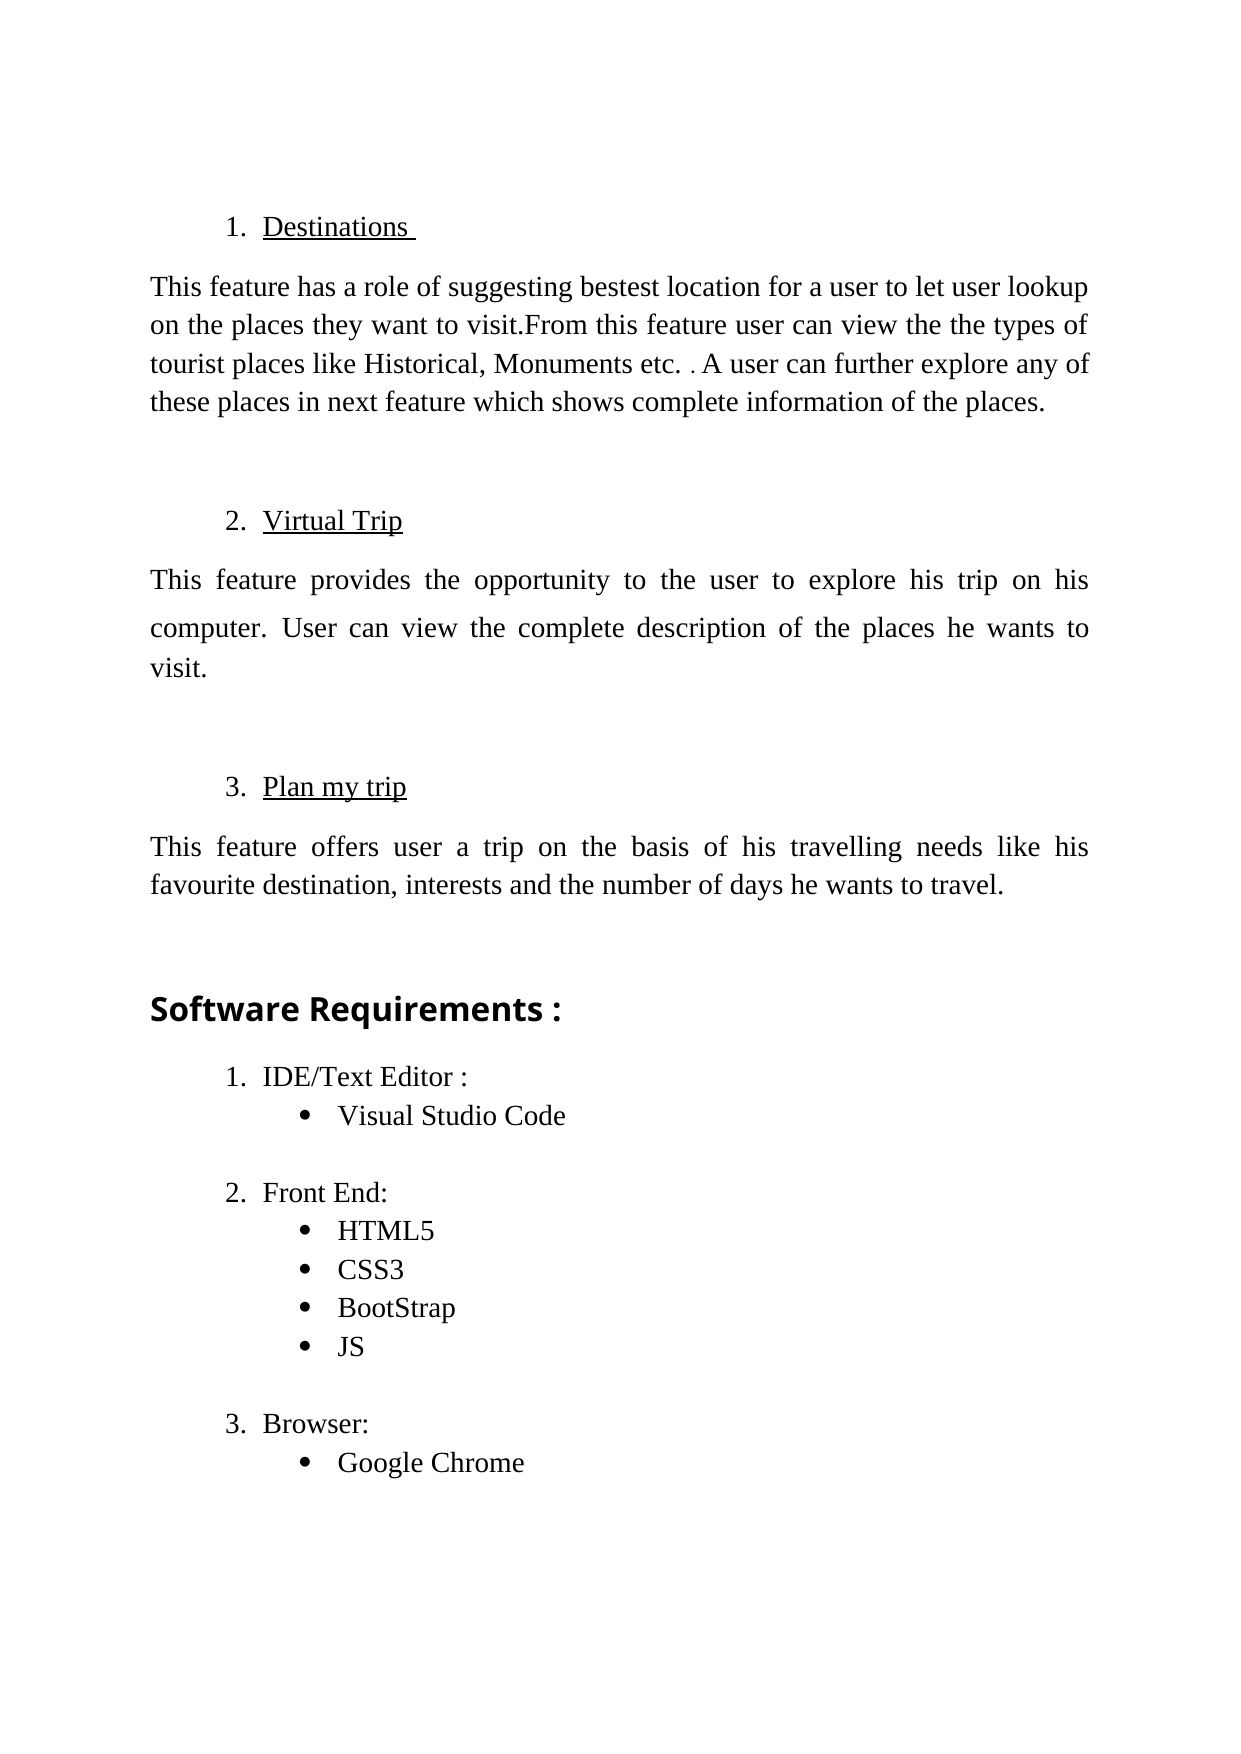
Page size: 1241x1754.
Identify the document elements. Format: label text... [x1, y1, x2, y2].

list CSS3 [300, 1252, 1090, 1286]
list Virtual Trip [225, 503, 1090, 537]
text Software Requirements : [150, 986, 1090, 1031]
list Destinations [225, 209, 1090, 243]
list Browser: [225, 1406, 1090, 1440]
list IDE/Text Editor : [225, 1059, 1090, 1093]
list Google Chrome [300, 1445, 1090, 1479]
list Plan my trip [225, 769, 1090, 803]
list HTML5 [300, 1213, 1090, 1247]
list JS [300, 1329, 1090, 1363]
list Visual Studio Code [300, 1098, 1090, 1131]
list BootStrap [300, 1291, 1090, 1324]
text This feature provides the opportunity to the user to explore his trip on his computer. User can view the complete description of the places he wants to visit. [150, 562, 1090, 684]
text This feature offers user a trip on the basis of his travelling needs like his favourite destination, interests and the number of days he wants to travel. [150, 829, 1090, 901]
list Front End: [225, 1175, 1090, 1208]
text This feature has a role of suggesting bestest location for a user to let user lookup on the places they want to visit.From this feature user can view the the types of tourist places like Historical, Monuments etc. . A user can further explore any of these places in next feature which shows complete information of the places. [150, 269, 1090, 418]
